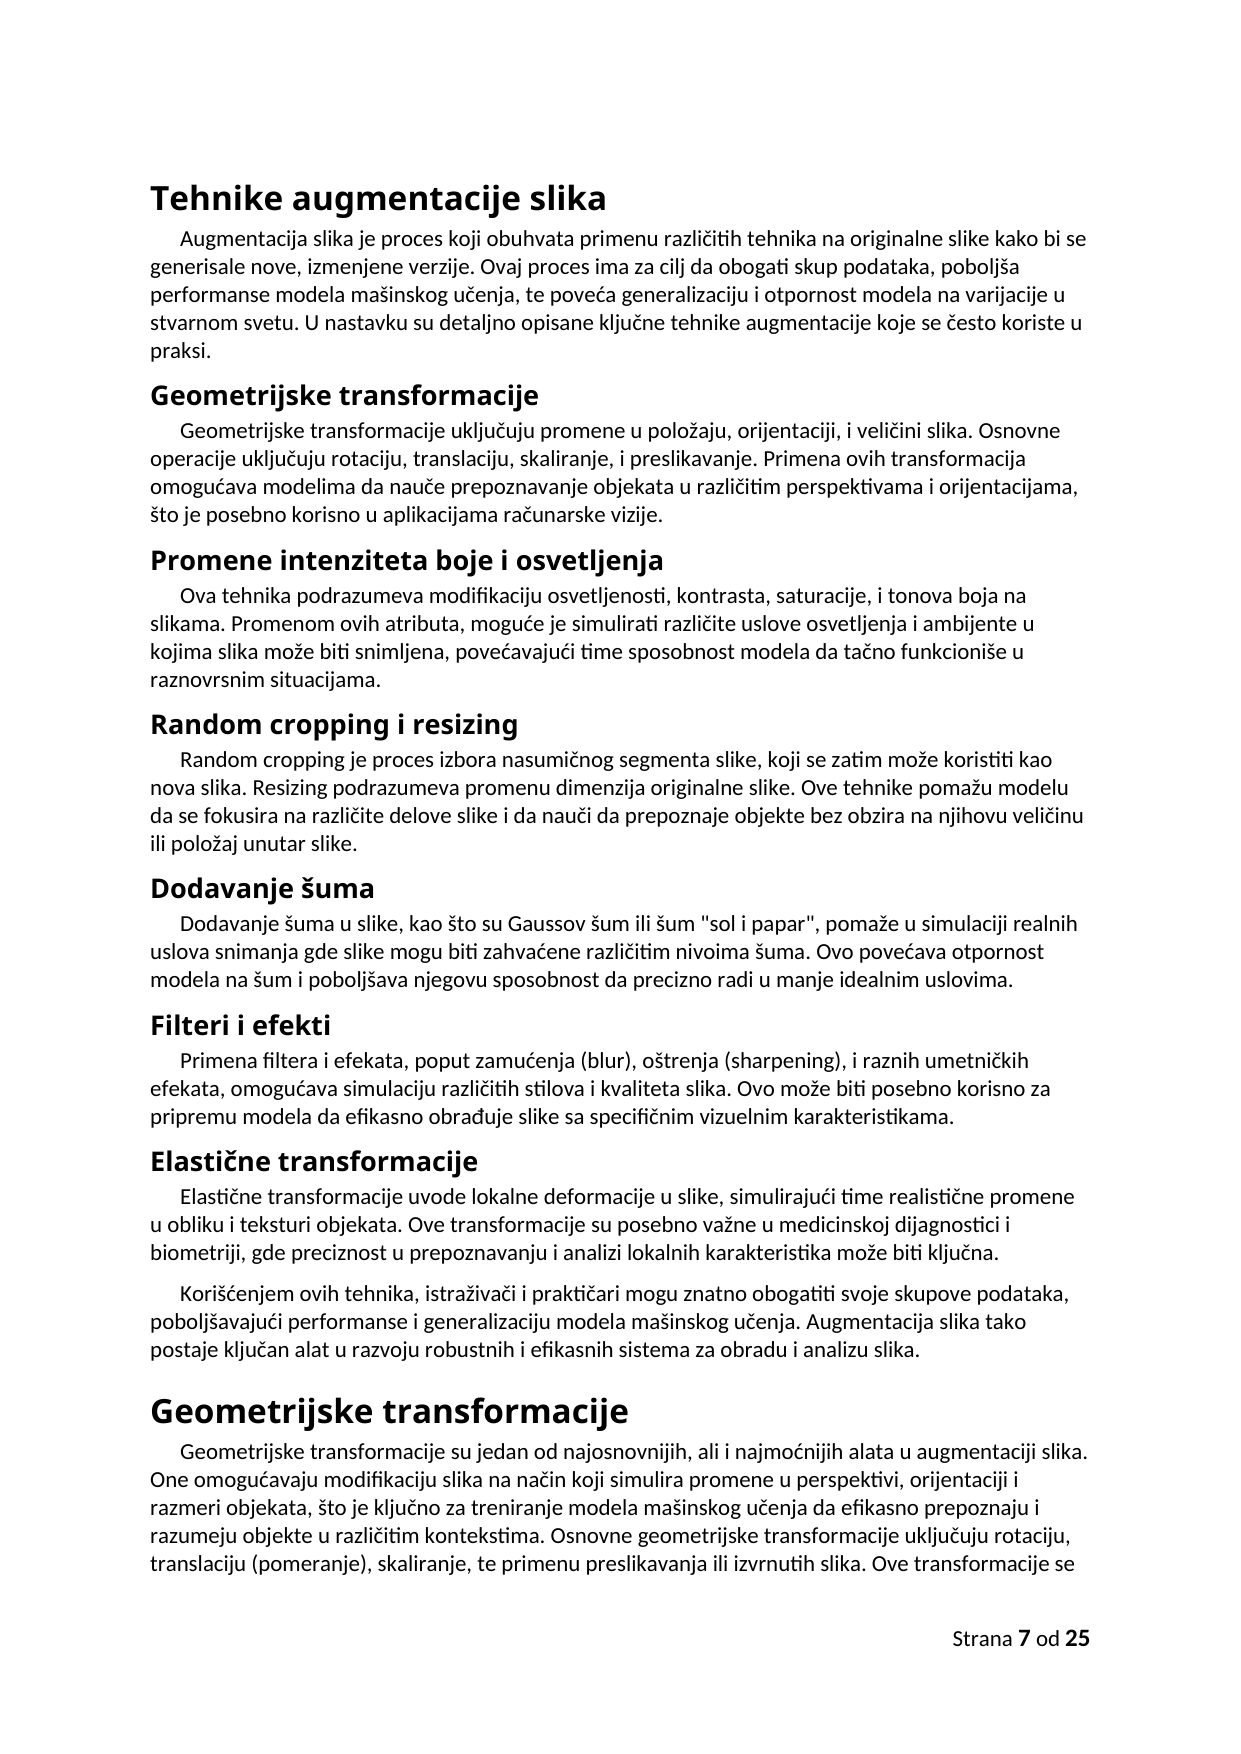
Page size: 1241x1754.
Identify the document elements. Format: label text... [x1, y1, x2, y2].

subtitle Tehnike augmentacije slika [150, 175, 1090, 220]
text Random cropping je proces izbora nasumičnog segmenta slike, koji se zatim može koristiti kao nova slika. Resizing podrazumeva promenu dimenzija originalne slike. Ove tehnike pomažu modelu da se fokusira na različite delove slike i da nauči da prepoznaje objekte bez obzira na njihovu veličinu ili položaj unutar slike. [150, 745, 1090, 857]
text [150, 1437, 1090, 1577]
text Augmentacija slika je proces koji obuhvata primenu različitih tehnika na originalne slike kako bi se generisale nove, izmenjene verzije. Ovaj proces ima za cilj da obogati skup podataka, poboljša performanse modela mašinskog učenja, te poveća generalizaciju i otpornost modela na varijacije u stvarnom svetu. U nastavku su detaljno opisane ključne tehnike augmentacije koje se često koriste u praksi. [150, 224, 1090, 364]
subtitle Elastične transformacije [150, 1142, 1090, 1179]
subtitle Random cropping i resizing [150, 705, 1090, 742]
text Geometrijske transformacije uključuju promene u položaju, orijentaciji, i veličini slika. Osnovne operacije uključuju rotaciju, translaciju, skaliranje, i preslikavanje. Primena ovih transformacija omogućava modelima da nauče prepoznavanje objekata u različitim perspektivama i orijentacijama, što je posebno korisno u aplikacijama računarske vizije. [150, 416, 1090, 528]
subtitle Promene intenziteta boje i osvetljenja [150, 541, 1090, 578]
text Korišćenjem ovih tehnika, istraživači i praktičari mogu znatno obogatiti svoje skupove podataka, poboljšavajući performanse i generalizaciju modela mašinskog učenja. Augmentacija slika tako postaje ključan alat u razvoju robustnih i efikasnih sistema za obradu i analizu slika. [150, 1279, 1090, 1363]
text Elastične transformacije uvode lokalne deformacije u slike, simulirajući time realistične promene u obliku i teksturi objekata. Ove transformacije su posebno važne u medicinskoj dijagnostici i biometriji, gde preciznost u prepoznavanju i analizi lokalnih karakteristika može biti ključna. [150, 1182, 1090, 1266]
text Ova tehnika podrazumeva modifikaciju osvetljenosti, kontrasta, saturacije, i tonova boja na slikama. Promenom ovih atributa, moguće je simulirati različite uslove osvetljenja i ambijente u kojima slika može biti snimljena, povećavajući time sposobnost modela da tačno funkcioniše u raznovrsnim situacijama. [150, 581, 1090, 693]
text Dodavanje šuma u slike, kao što su Gaussov šum ili šum "sol i papar", pomaže u simulaciji realnih uslova snimanja gde slike mogu biti zahvaćene različitim nivoima šuma. Ovo povećava otpornost modela na šum i poboljšava njegovu sposobnost da precizno radi u manje idealnim uslovima. [150, 909, 1090, 993]
text Primena filtera i efekata, poput zamućenja (blur), oštrenja (sharpening), i raznih umetničkih efekata, omogućava simulaciju različitih stilova i kvaliteta slika. Ovo može biti posebno korisno za pripremu modela da efikasno obrađuje slike sa specifičnim vizuelnim karakteristikama. [150, 1046, 1090, 1130]
subtitle Filteri i efekti [150, 1006, 1090, 1043]
subtitle Geometrijske transformacije [150, 1388, 1090, 1433]
subtitle Geometrijske transformacije [150, 377, 1090, 413]
subtitle Dodavanje šuma [150, 870, 1090, 907]
